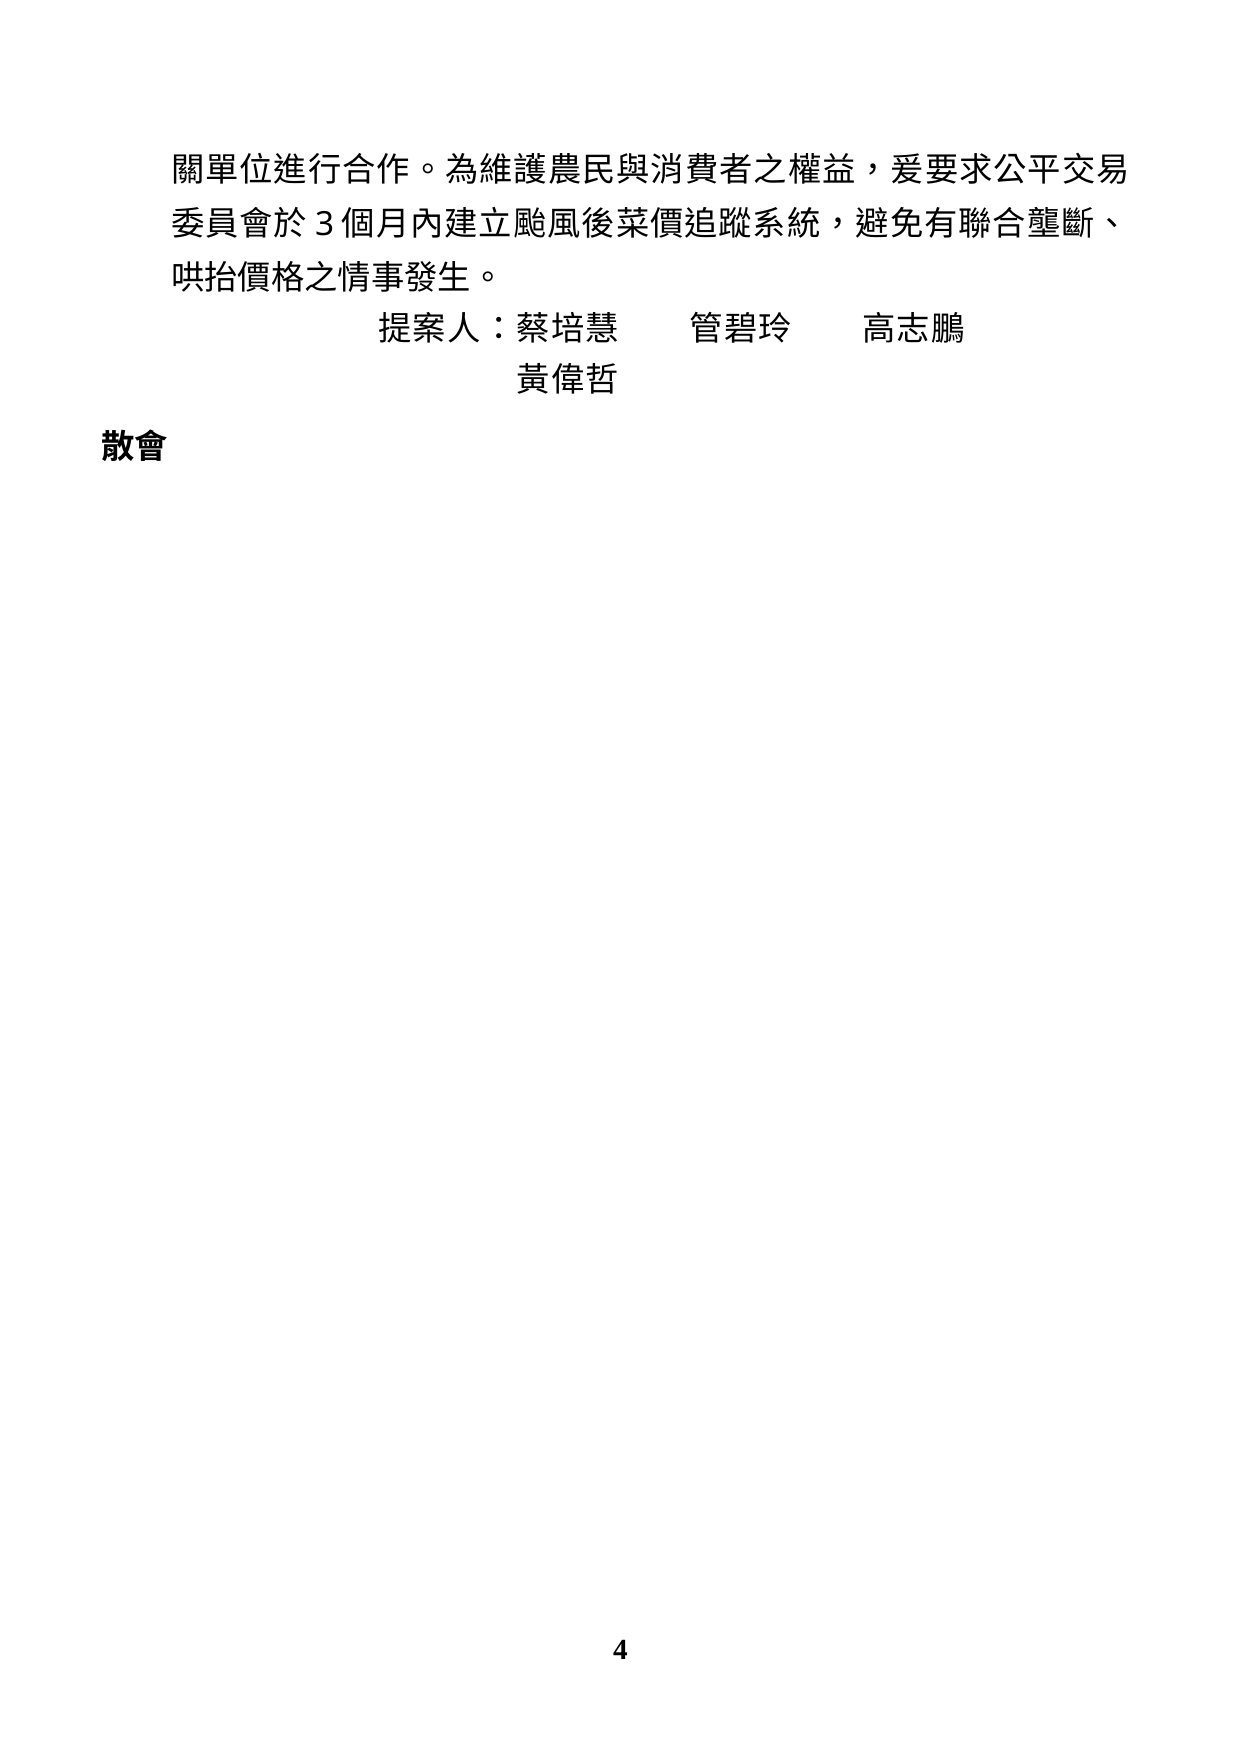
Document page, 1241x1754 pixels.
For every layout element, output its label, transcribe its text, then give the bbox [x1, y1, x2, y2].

text 散會 [0, 417, 1139, 469]
text 提案人：蔡培慧 管碧玲 高志鵬 黃偉哲 [376, 300, 1035, 402]
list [101, 138, 1130, 300]
